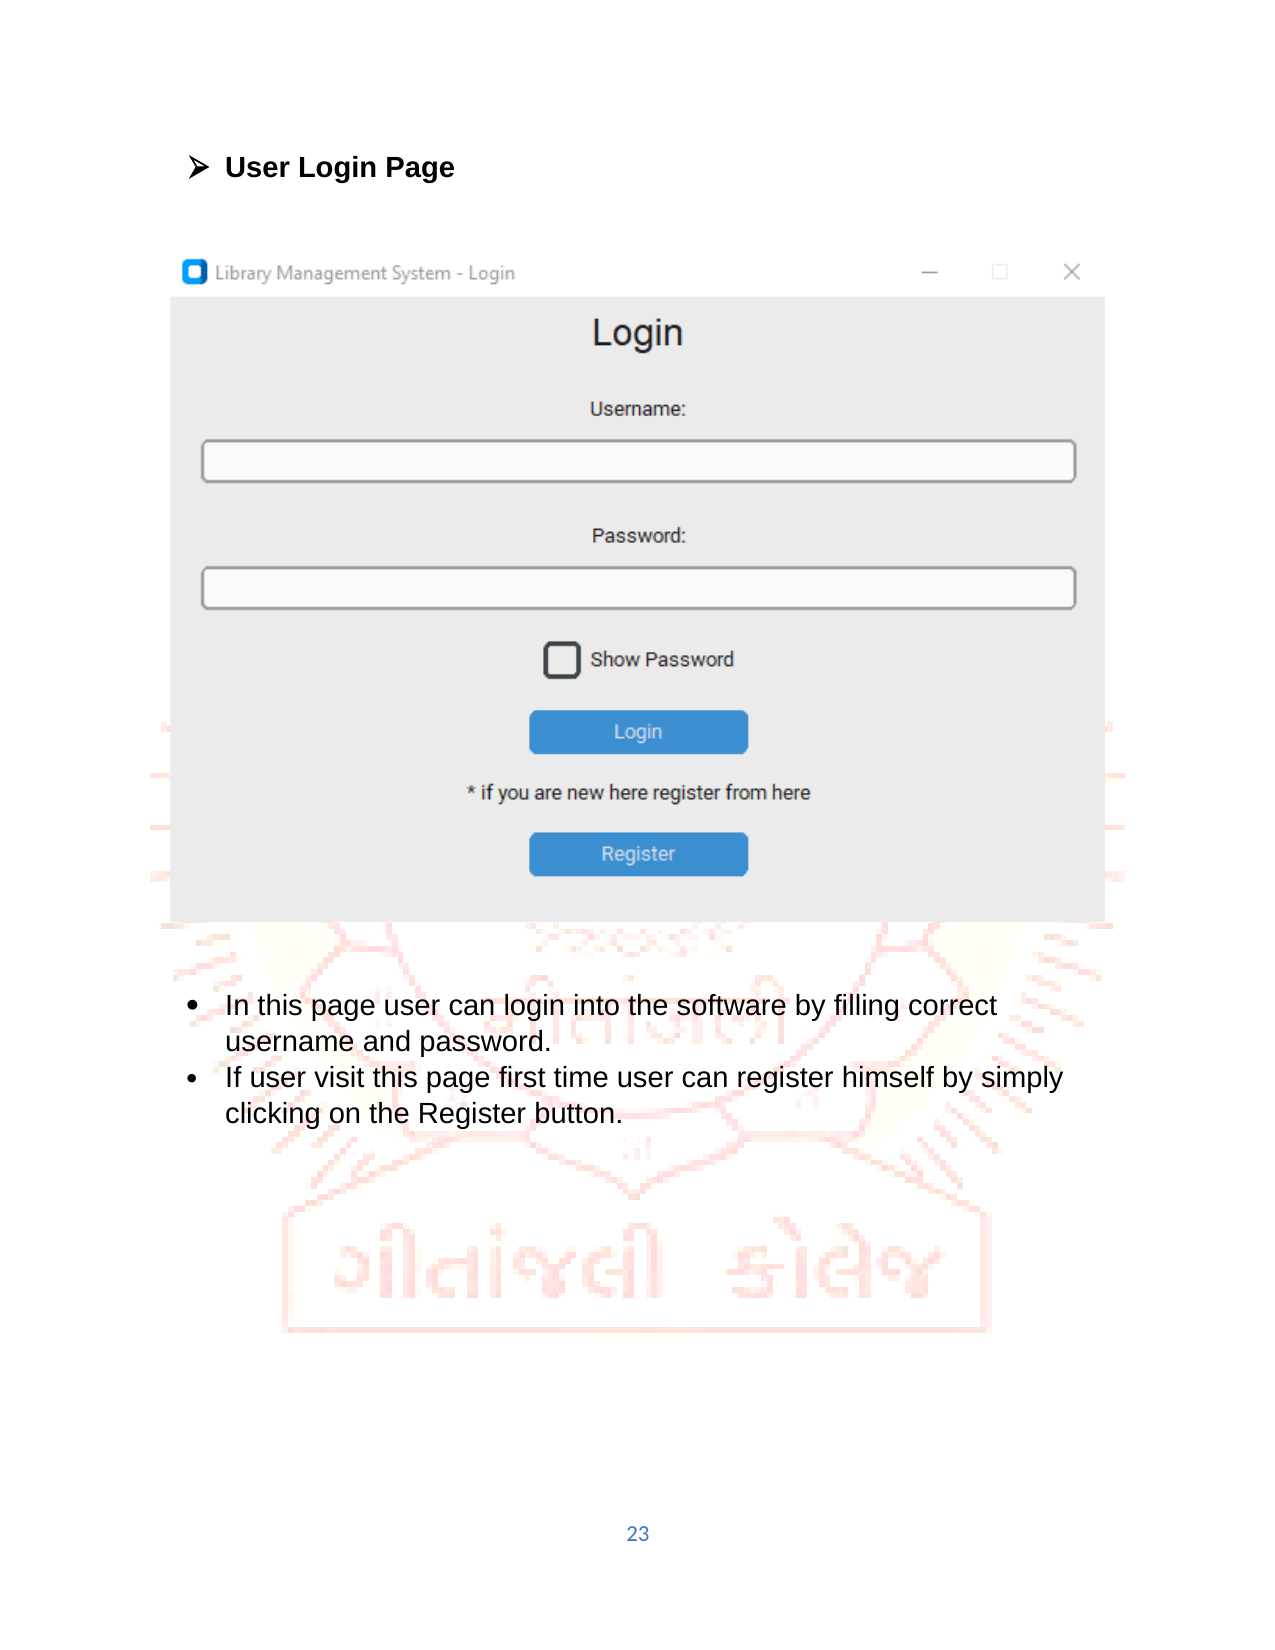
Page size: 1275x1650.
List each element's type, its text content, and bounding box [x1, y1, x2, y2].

picture [170, 250, 1105, 922]
list User Login Page [187, 150, 1125, 184]
list If user visit this page first time user can register himself by simply clicking on the Register button. [187, 1060, 1125, 1130]
list In this page user can login into the software by filling correct username and password. [187, 988, 1125, 1058]
